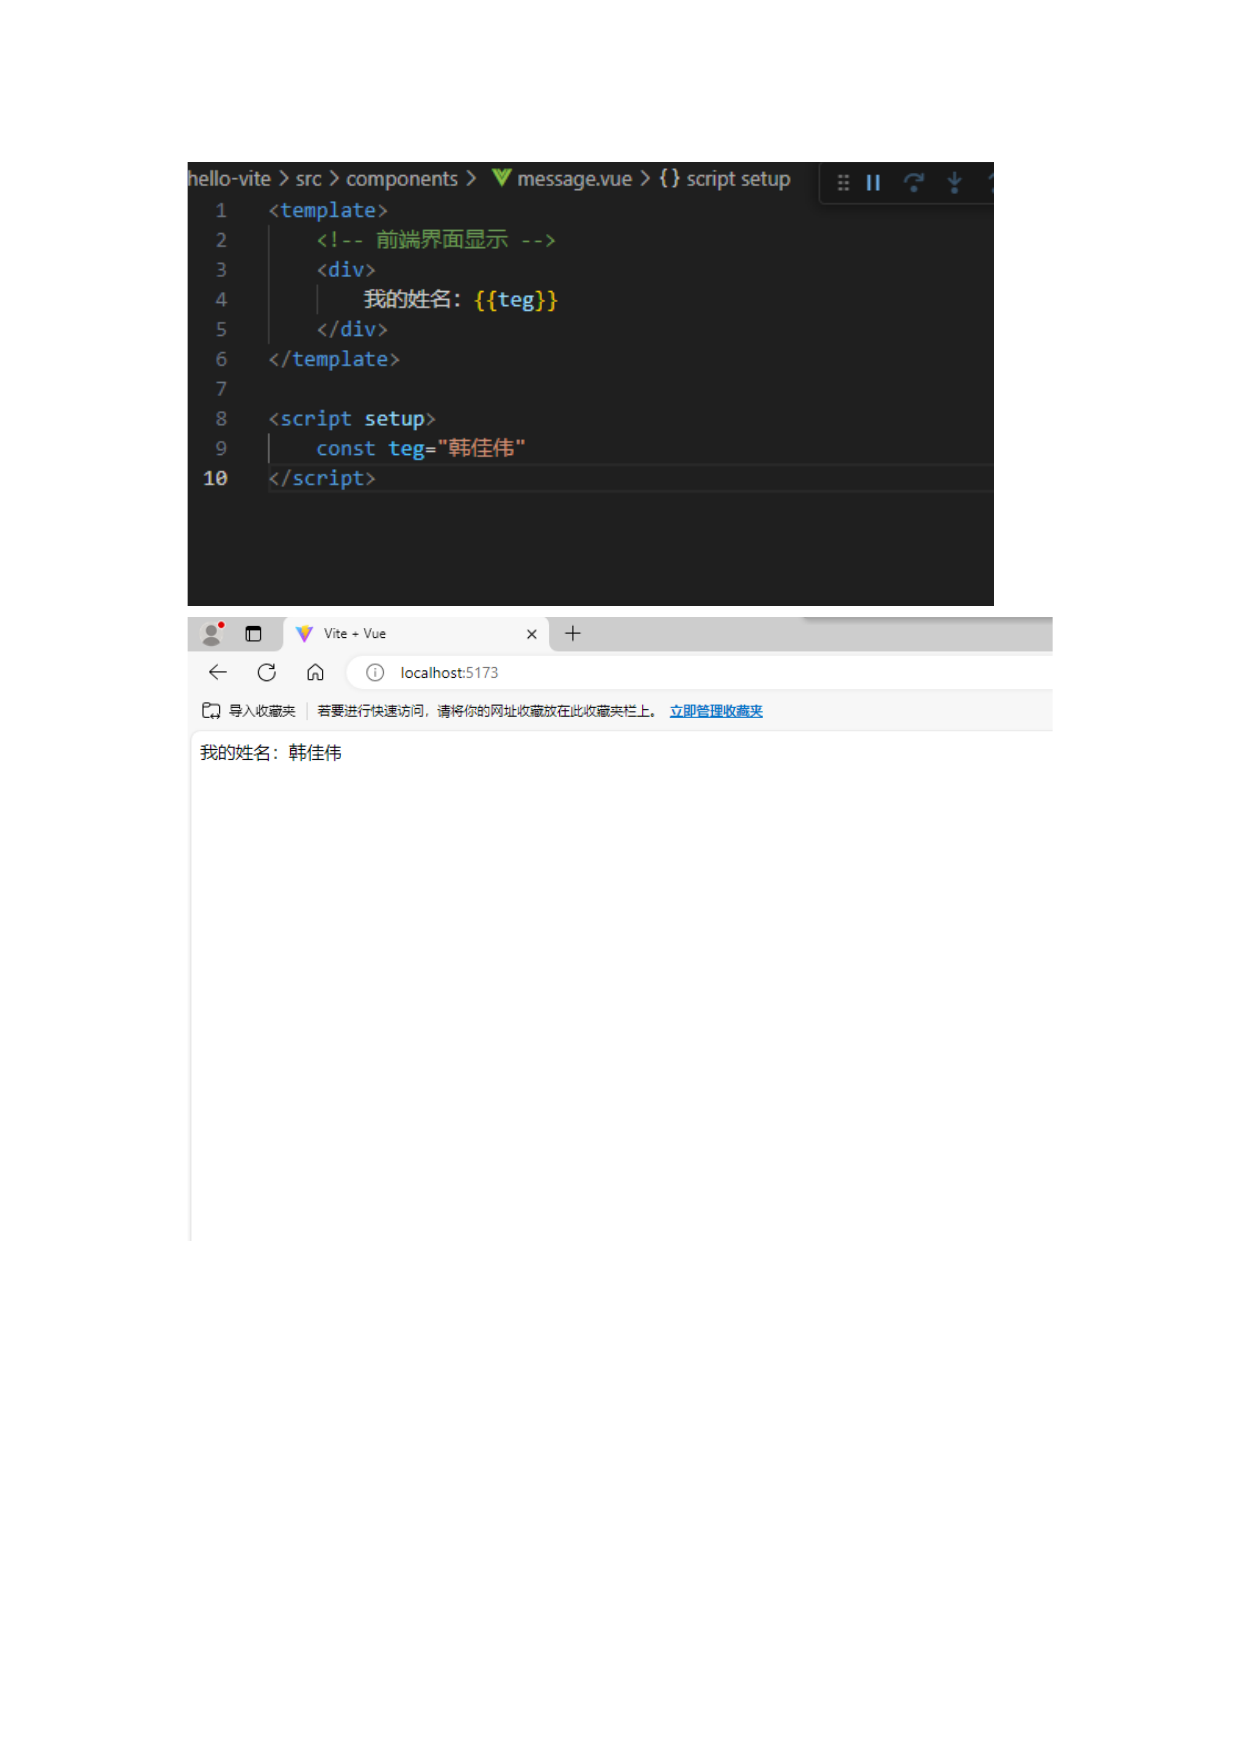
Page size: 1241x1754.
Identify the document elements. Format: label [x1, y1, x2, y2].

picture [187, 617, 1053, 1241]
picture [187, 162, 994, 606]
